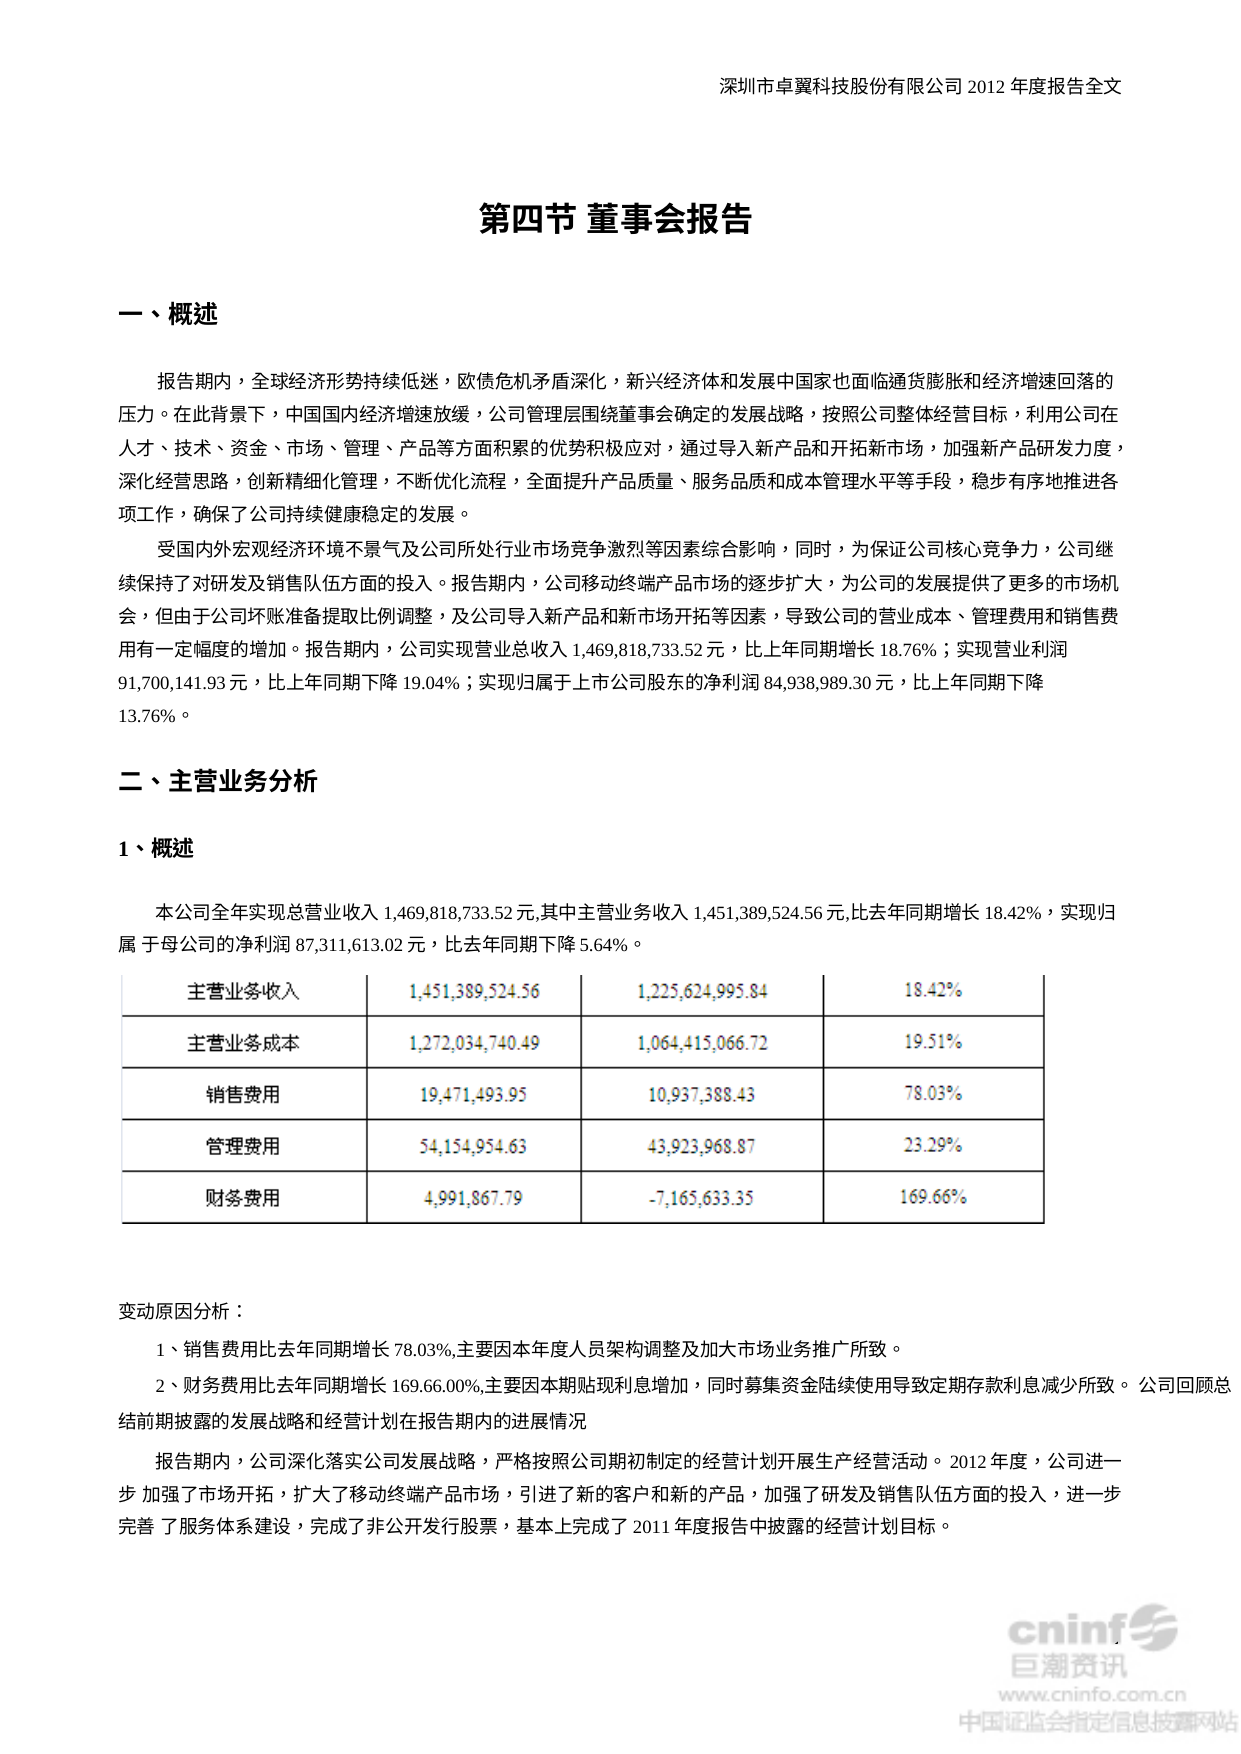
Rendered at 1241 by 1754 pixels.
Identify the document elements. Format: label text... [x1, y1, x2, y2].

text 报告期内，全球经济形势持续低迷，欧债危机矛盾深化，新兴经济体和发展中国家也面临通货膨胀和经济增速回落的 压力。在此背景下，中国国内经济增速放缓，公司管理层围绕董事会确定的发展战略，按照公司整体经营目标，利用公司在 人才、技术、资金、市场、管理、产品等方面积累的优势积极应对，通过导入新产品和开拓新市场，加强新产品研发力度， 深化经营思路，创新精细化管理，不断优化流程，全面提升产品质量、服务品质和成本管理水平等手段，稳步有序地推进各 项工作，确保了公司持续健康稳定的发展。 [118, 368, 1132, 527]
picture [121, 975, 1045, 1224]
text 本公司全年实现总营业收入1,469,818,733.52元,其中主营业务收入1,451,389,524.56元,比去年同期增长18.42%，实现归属 于母公司的净利润87,311,613.02元，比去年同期下降5.64%。 [118, 899, 1123, 957]
picture [958, 1593, 1241, 1754]
text 2、财务费用比去年同期增长169.66.00%,主要因本期贴现利息增加，同时募集资金陆续使用导致定期存款利息减少所致。 公司回顾总结前期披露的发展战略和经营计划在报告期内的进展情况 [118, 1372, 1240, 1434]
subtitle 一、概述 [118, 297, 1123, 331]
text 1、销售费用比去年同期增长78.03%,主要因本年度人员架构调整及加大市场业务推广所致。 [156, 1336, 1123, 1361]
text 报告期内，公司深化落实公司发展战略，严格按照公司期初制定的经营计划开展生产经营活动。2012年度，公司进一步 加强了市场开拓，扩大了移动终端产品市场，引进了新的客户和新的产品，加强了研发及销售队伍方面的投入，进一步完善 了服务体系建设，完成了非公开发行股票，基本上完成了2011年度报告中披露的经营计划目标。 [118, 1448, 1123, 1539]
subtitle 二、主营业务分析 [118, 763, 1123, 797]
subtitle 1、概述 [118, 832, 1123, 862]
subtitle 第四节 董事会报告 [478, 196, 1123, 241]
text 变动原因分析： [118, 1298, 1123, 1324]
text 受国内外宏观经济环境不景气及公司所处行业市场竞争激烈等因素综合影响，同时，为保证公司核心竞争力，公司继 续保持了对研发及销售队伍方面的投入。报告期内，公司移动终端产品市场的逐步扩大，为公司的发展提供了更多的市场机 会，但由于公司坏账准备提取比例调整，及公司导入新产品和新市场开拓等因素，导致公司的营业成本、管理费用和销售费 用有一定幅度的增加。报告期内，公司实现营业总收入1,469,818,733.52元，比上年同期增长18.76%；实现营业利润 91,700,141.93元，比上年同期下降19.04%；实现归属于上市公司股东的净利润84,938,989.30元，比上年同期下降13.76%。 [118, 537, 1123, 728]
